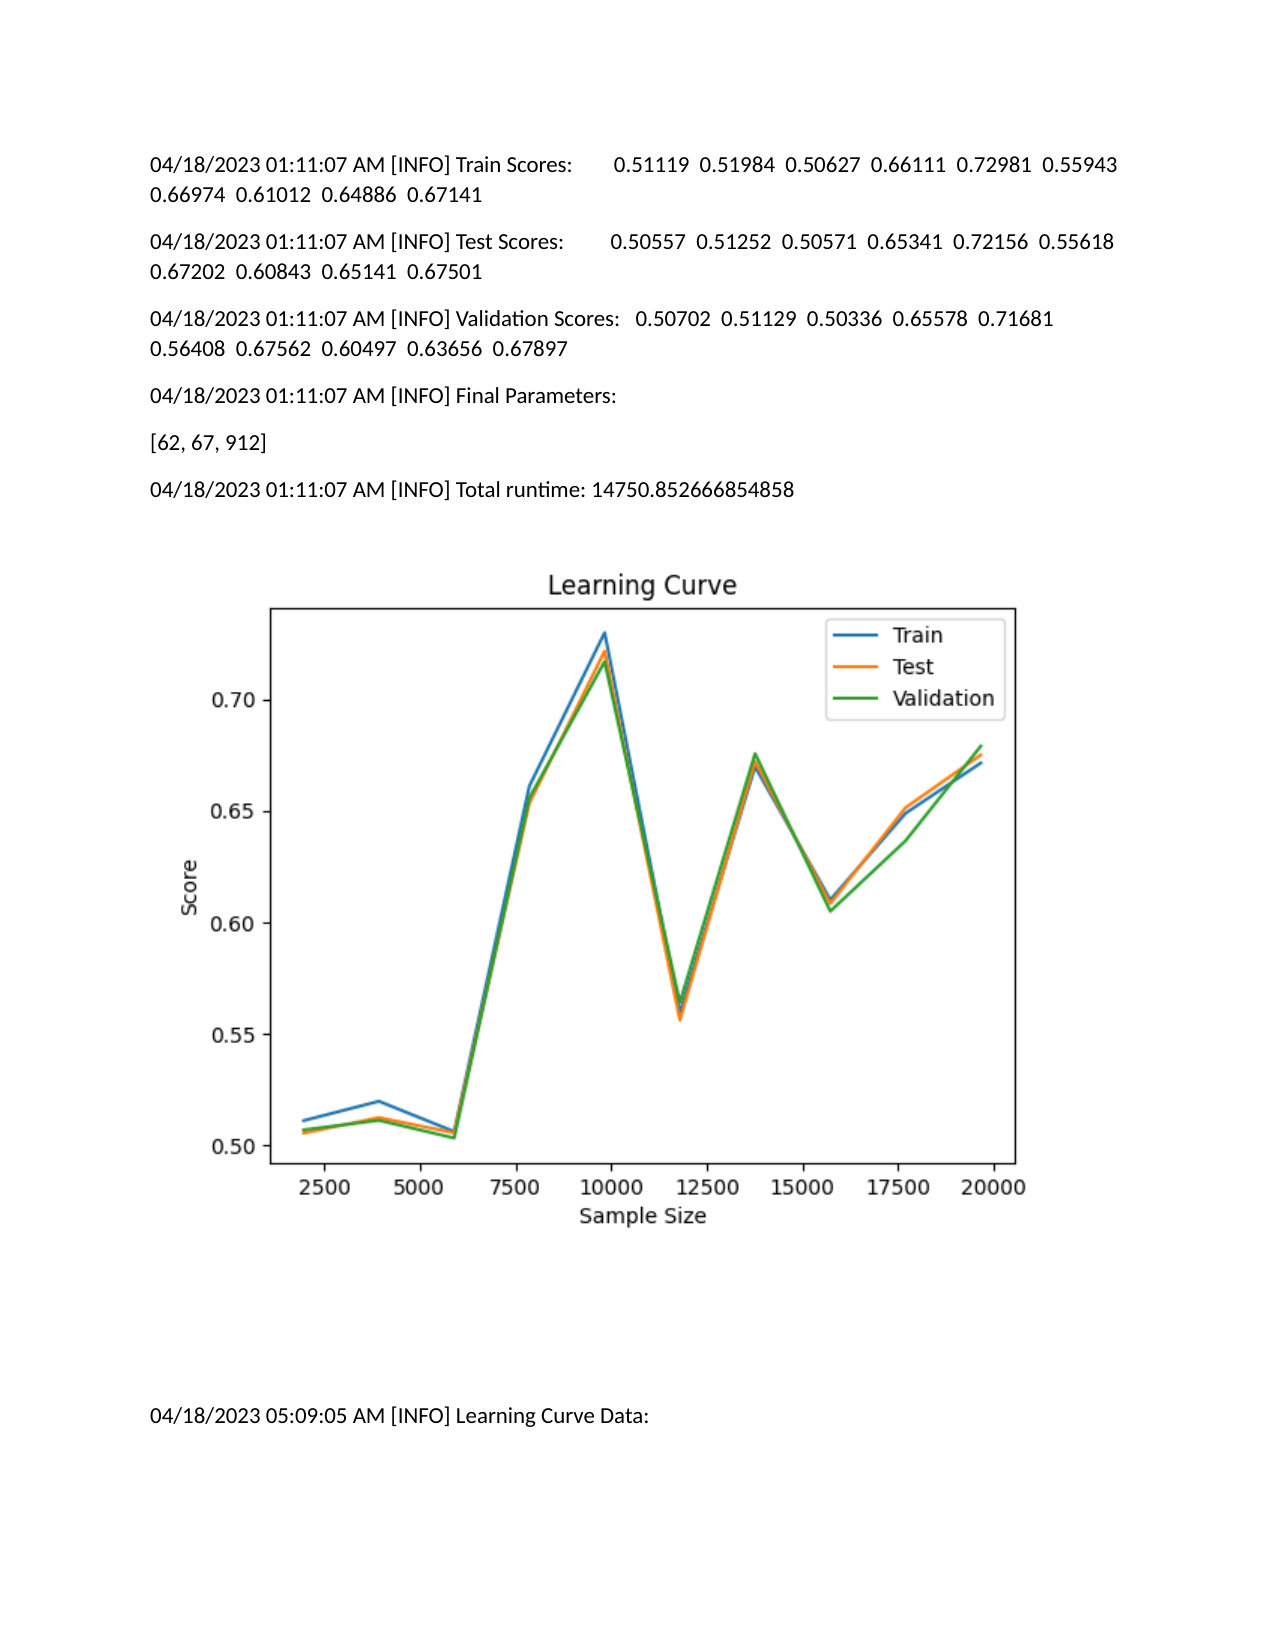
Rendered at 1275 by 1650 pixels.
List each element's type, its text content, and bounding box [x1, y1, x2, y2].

text 04/18/2023 01:11:07 AM [INFO] Validation Scores: 0.50702 0.51129 0.50336 0.65578 0.71681 0.56408 0.67562 0.60497 0.63656 0.67897 [150, 304, 1125, 362]
text 04/18/2023 01:11:07 AM [INFO] Total runtime: 14750.852666854858 [150, 475, 1125, 503]
picture [150, 521, 1111, 1243]
text [62, 67, 912] [150, 428, 1125, 456]
text 04/18/2023 05:09:05 AM [INFO] Learning Curve Data: [150, 1402, 1125, 1430]
text 04/18/2023 01:11:07 AM [INFO] Final Parameters: [150, 381, 1125, 409]
text 04/18/2023 01:11:07 AM [INFO] Test Scores: 0.50557 0.51252 0.50571 0.65341 0.72156 0.55618 0.67202 0.60843 0.65141 0.67501 [150, 227, 1125, 285]
text 04/18/2023 01:11:07 AM [INFO] Train Scores: 0.51119 0.51984 0.50627 0.66111 0.72981 0.55943 0.66974 0.61012 0.64886 0.67141 [150, 150, 1125, 208]
